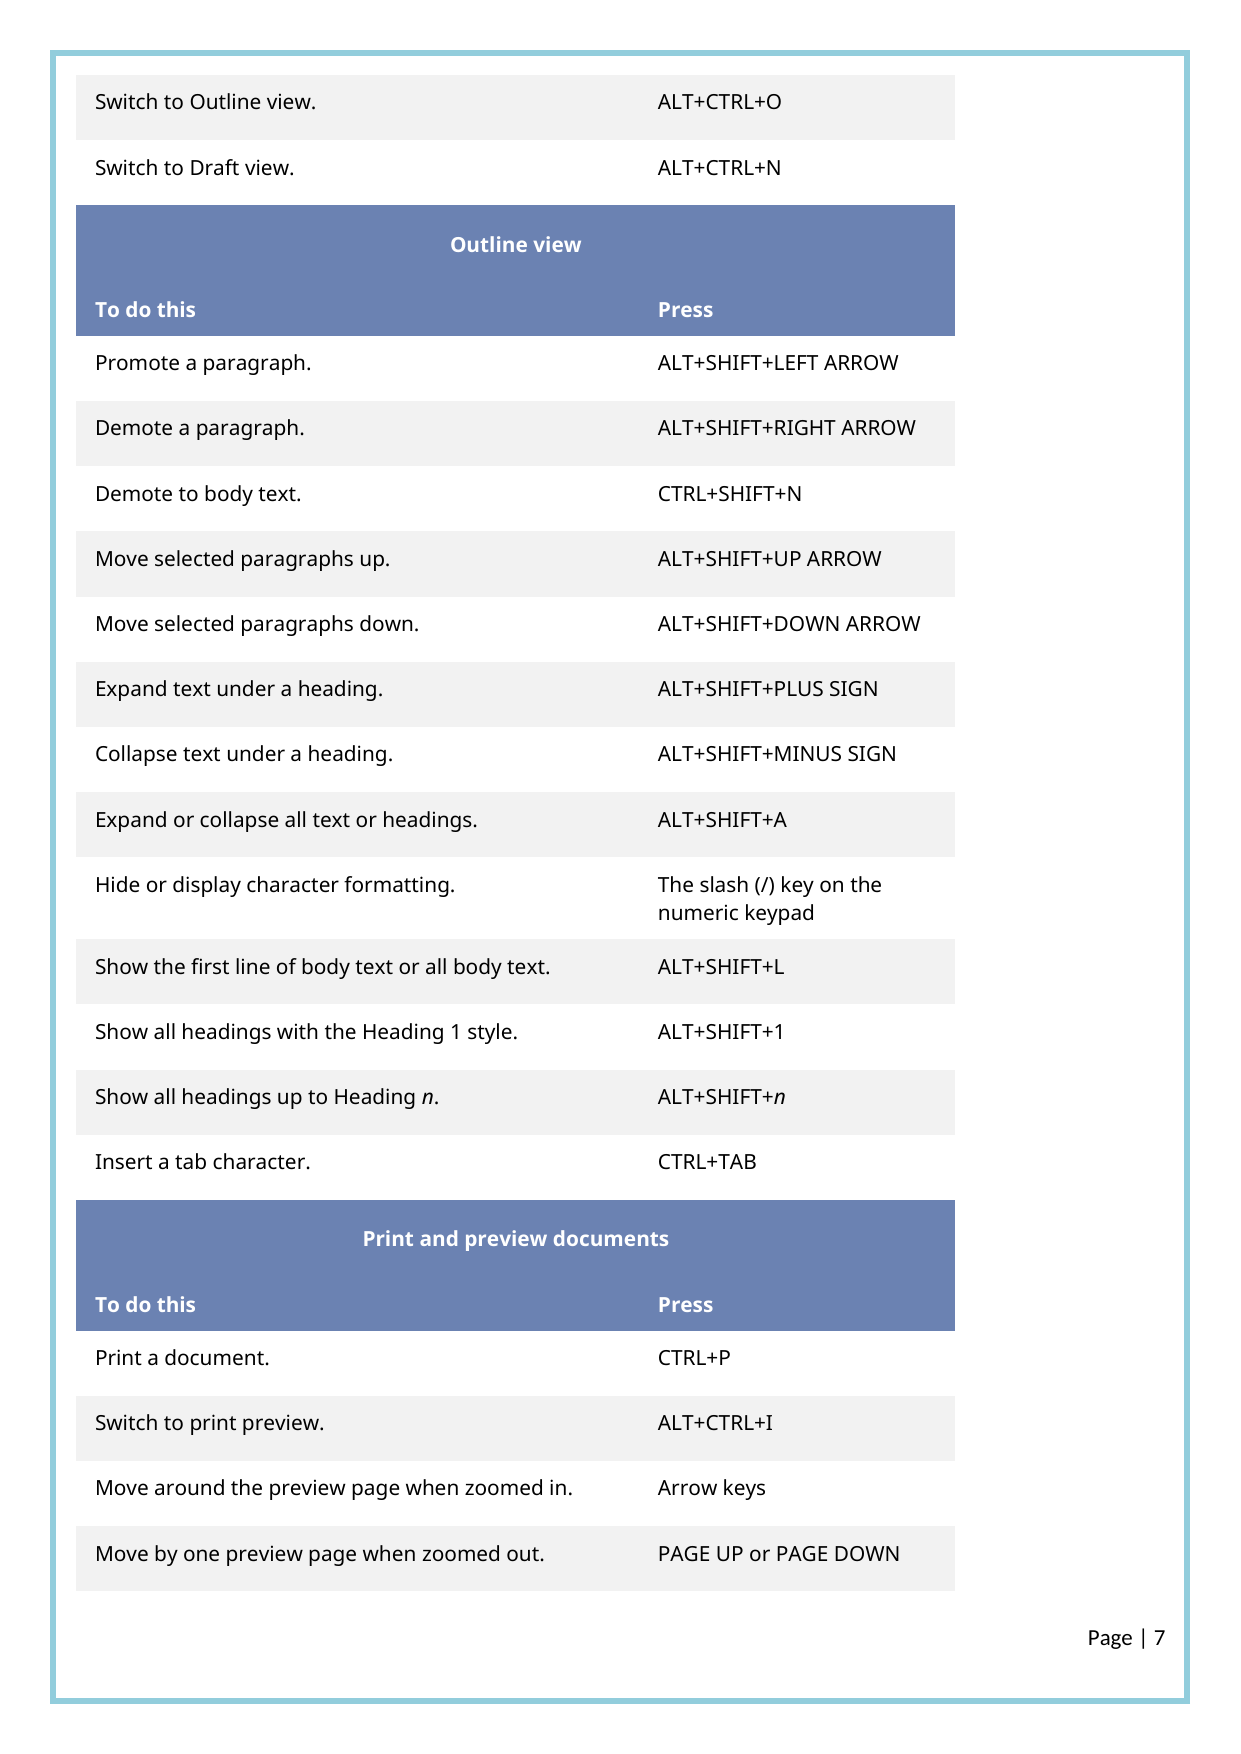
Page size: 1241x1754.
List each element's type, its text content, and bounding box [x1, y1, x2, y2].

table_cell ALT+SHIFT+RIGHT ARROW [639, 401, 955, 466]
table_cell Demote to body text. [76, 466, 639, 531]
table_cell Move by one preview page when zoomed out. [76, 1526, 639, 1591]
table_cell CTRL+P [639, 1331, 955, 1396]
table_cell ALT+SHIFT+UP ARROW [639, 531, 955, 597]
table_cell Promote a paragraph. [76, 336, 639, 401]
table_cell ALT+SHIFT+PLUS SIGN [639, 662, 955, 727]
table_cell Expand text under a heading. [76, 662, 639, 727]
table_cell Hide or display character formatting. [76, 858, 639, 939]
table_cell ALT+SHIFT+A [639, 792, 955, 857]
table_cell Demote a paragraph. [76, 401, 639, 466]
table_cell ALT+SHIFT+1 [639, 1005, 955, 1070]
table_cell Switch to Draft view. [76, 140, 639, 205]
table_cell Move selected paragraphs down. [76, 597, 639, 662]
table_cell ALT+SHIFT+n [639, 1070, 955, 1135]
table_cell ALT+CTRL+N [639, 140, 955, 205]
table_cell Expand or collapse all text or headings. [76, 792, 639, 857]
table_cell To do this [76, 271, 639, 336]
table_cell Arrow keys [639, 1461, 955, 1526]
table_cell PAGE UP or PAGE DOWN [639, 1526, 955, 1591]
table_cell CTRL+SHIFT+N [639, 466, 955, 531]
table_cell Collapse text under a heading. [76, 727, 639, 792]
table_cell Outline view [76, 205, 955, 271]
table_cell Move around the preview page when zoomed in. [76, 1461, 639, 1526]
table_cell Print a document. [76, 1331, 639, 1396]
table_cell To do this [76, 1265, 639, 1331]
table_cell CTRL+TAB [639, 1135, 955, 1200]
table_cell ALT+SHIFT+DOWN ARROW [639, 597, 955, 662]
table_cell Switch to Outline view. [76, 75, 639, 140]
table_cell ALT+CTRL+I [639, 1396, 955, 1461]
table_cell Press [639, 271, 955, 336]
table_cell Show all headings with the Heading 1 style. [76, 1005, 639, 1070]
table_cell ALT+SHIFT+MINUS SIGN [639, 727, 955, 792]
table_cell ALT+CTRL+O [639, 75, 955, 140]
table_cell Move selected paragraphs up. [76, 531, 639, 597]
table_cell Show the first line of body text or all body text. [76, 939, 639, 1004]
table_cell Show all headings up to Heading n. [76, 1070, 639, 1135]
table_cell The slash (/) key on the numeric keypad [639, 858, 955, 939]
table_cell Press [639, 1265, 955, 1331]
table_cell Switch to print preview. [76, 1396, 639, 1461]
table_cell ALT+SHIFT+L [639, 939, 955, 1004]
table_cell Print and preview documents [76, 1200, 955, 1265]
table_cell Insert a tab character. [76, 1135, 639, 1200]
table_cell ALT+SHIFT+LEFT ARROW [639, 336, 955, 401]
